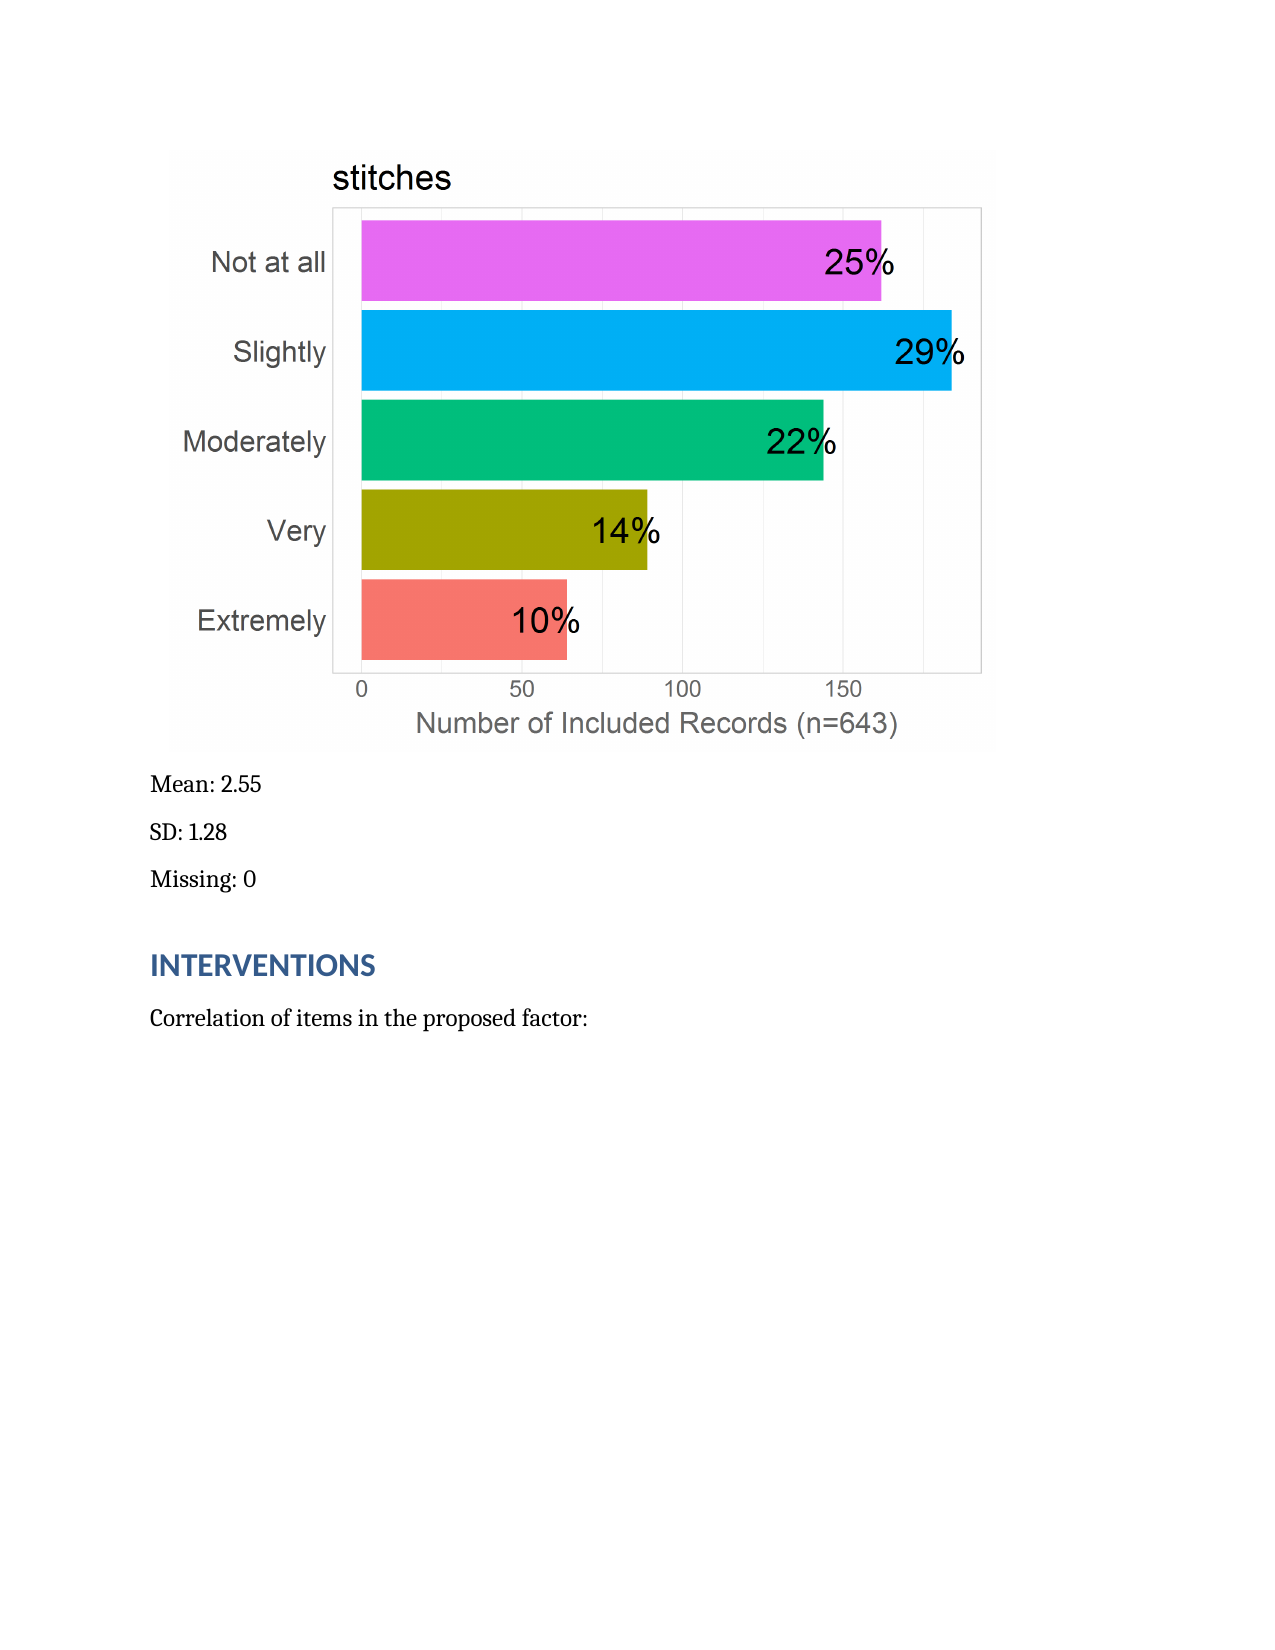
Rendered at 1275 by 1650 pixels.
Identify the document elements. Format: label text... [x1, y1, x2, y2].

text Mean: 2.55 [150, 770, 1125, 799]
text Correlation of items in the proposed factor: [150, 1003, 1125, 1032]
text SD: 1.28 [150, 818, 1125, 846]
picture [168, 150, 996, 752]
subtitle INTERVENTIONS [150, 944, 1125, 985]
text Missing: 0 [150, 865, 1125, 894]
